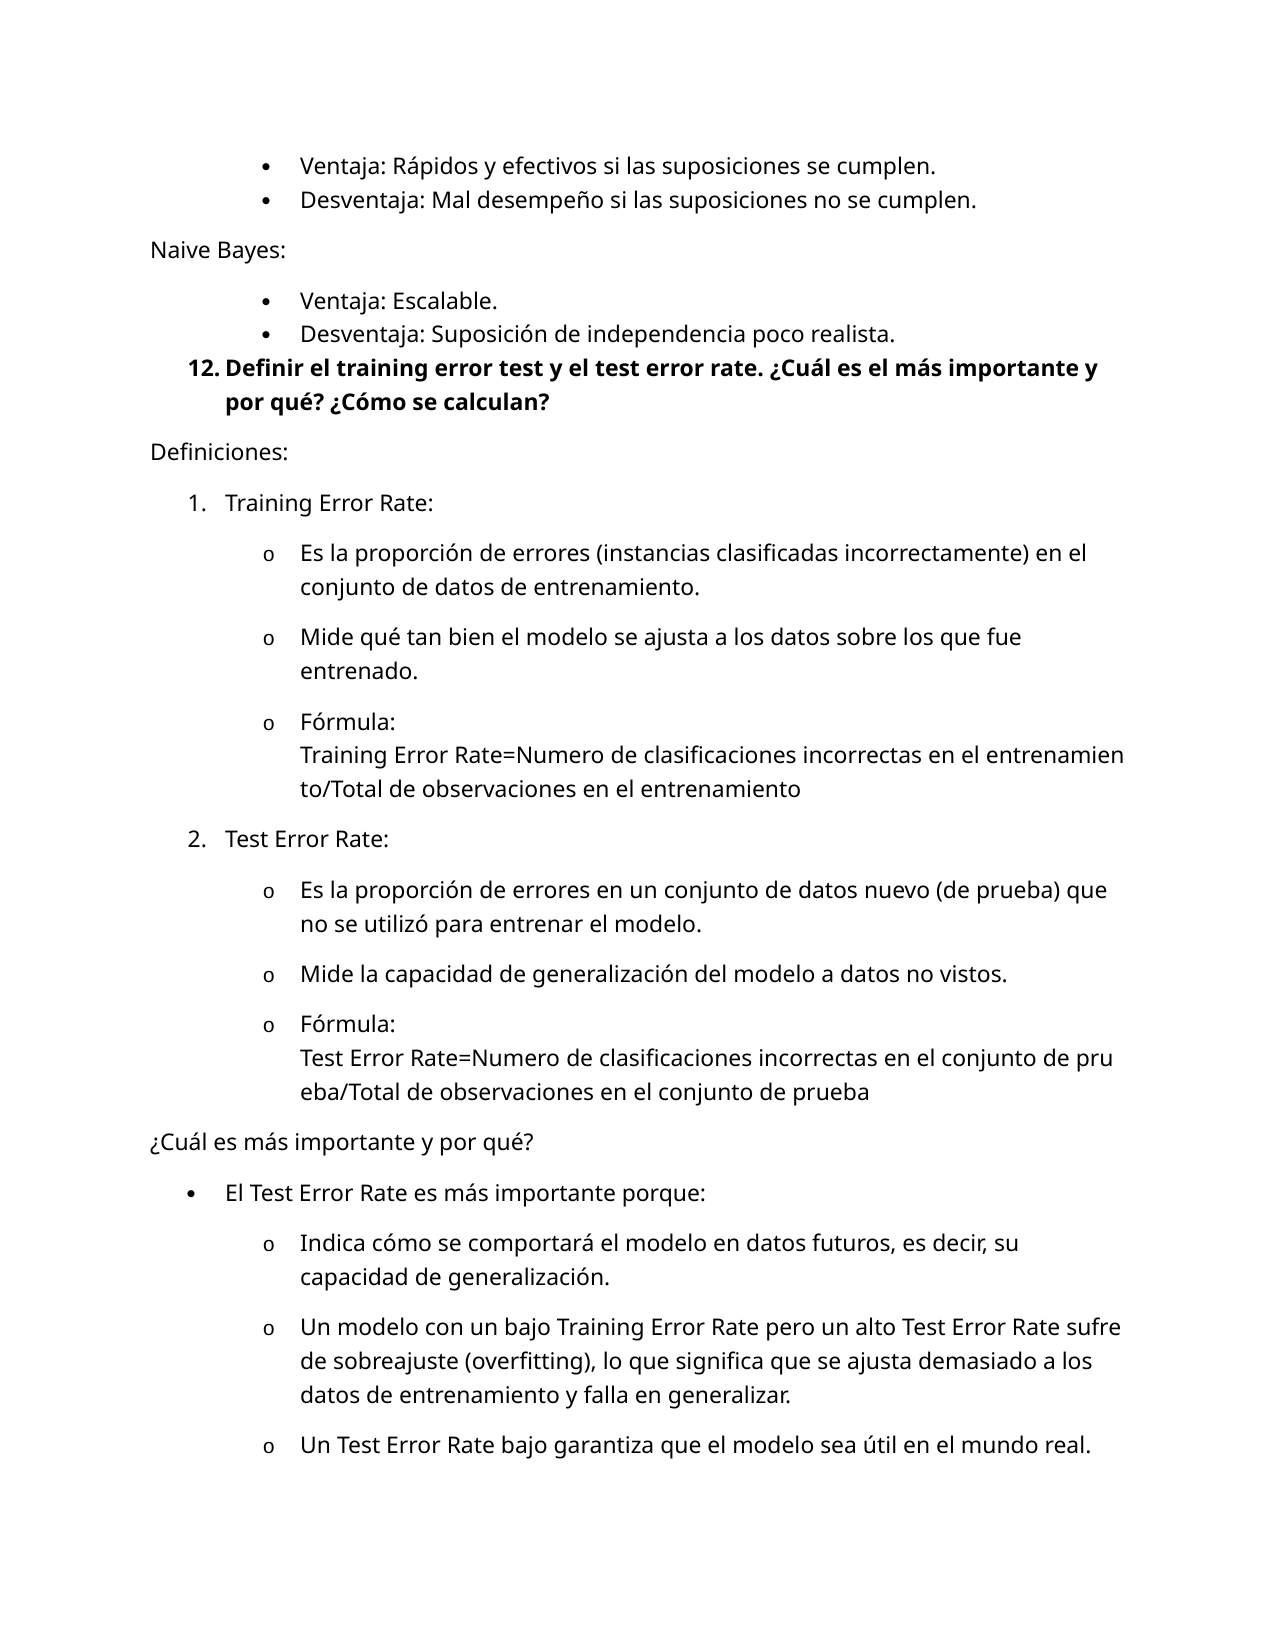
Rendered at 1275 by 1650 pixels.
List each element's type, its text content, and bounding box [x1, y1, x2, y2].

list Definir el training error test y el test error rate. ¿Cuál es el más importante y por qué? ¿Cómo se calculan? [187, 352, 1125, 417]
text Naive Bayes: [150, 234, 1125, 265]
list Desventaja: Suposición de independencia poco realista. [262, 318, 1125, 349]
list Es la proporción de errores en un conjunto de datos nuevo (de prueba) que no se utilizó para entrenar el modelo. [262, 874, 1125, 939]
list Fórmula: Training Error Rate=Numero de clasificaciones incorrectas en el entrenamiento/Total de observaciones en el entrenamiento ​ [262, 705, 1125, 804]
list Ventaja: Rápidos y efectivos si las suposiciones se cumplen. [262, 150, 1125, 181]
list Indica cómo se comportará el modelo en datos futuros, es decir, su capacidad de generalización. [262, 1227, 1125, 1292]
list Un Test Error Rate bajo garantiza que el modelo sea útil en el mundo real. [262, 1429, 1125, 1460]
text Definiciones: [150, 436, 1125, 467]
text ¿Cuál es más importante y por qué? [150, 1126, 1125, 1157]
list Test Error Rate: [187, 823, 1125, 854]
list Desventaja: Mal desempeño si las suposiciones no se cumplen. [262, 184, 1125, 215]
list Training Error Rate: [187, 487, 1125, 518]
list Mide la capacidad de generalización del modelo a datos no vistos. [262, 958, 1125, 989]
list El Test Error Rate es más importante porque: [187, 1177, 1125, 1208]
list Es la proporción de errores (instancias clasificadas incorrectamente) en el conjunto de datos de entrenamiento. [262, 537, 1125, 602]
list Fórmula: Test Error Rate=Numero de clasificaciones incorrectas en el conjunto de prueba/Total de observaciones en el conjunto de prueba [262, 1008, 1125, 1107]
list Ventaja: Escalable. [262, 284, 1125, 316]
list Un modelo con un bajo Training Error Rate pero un alto Test Error Rate sufre de sobreajuste (overfitting), lo que significa que se ajusta demasiado a los datos de entrenamiento y falla en generalizar. [262, 1311, 1125, 1410]
list Mide qué tan bien el modelo se ajusta a los datos sobre los que fue entrenado. [262, 621, 1125, 686]
